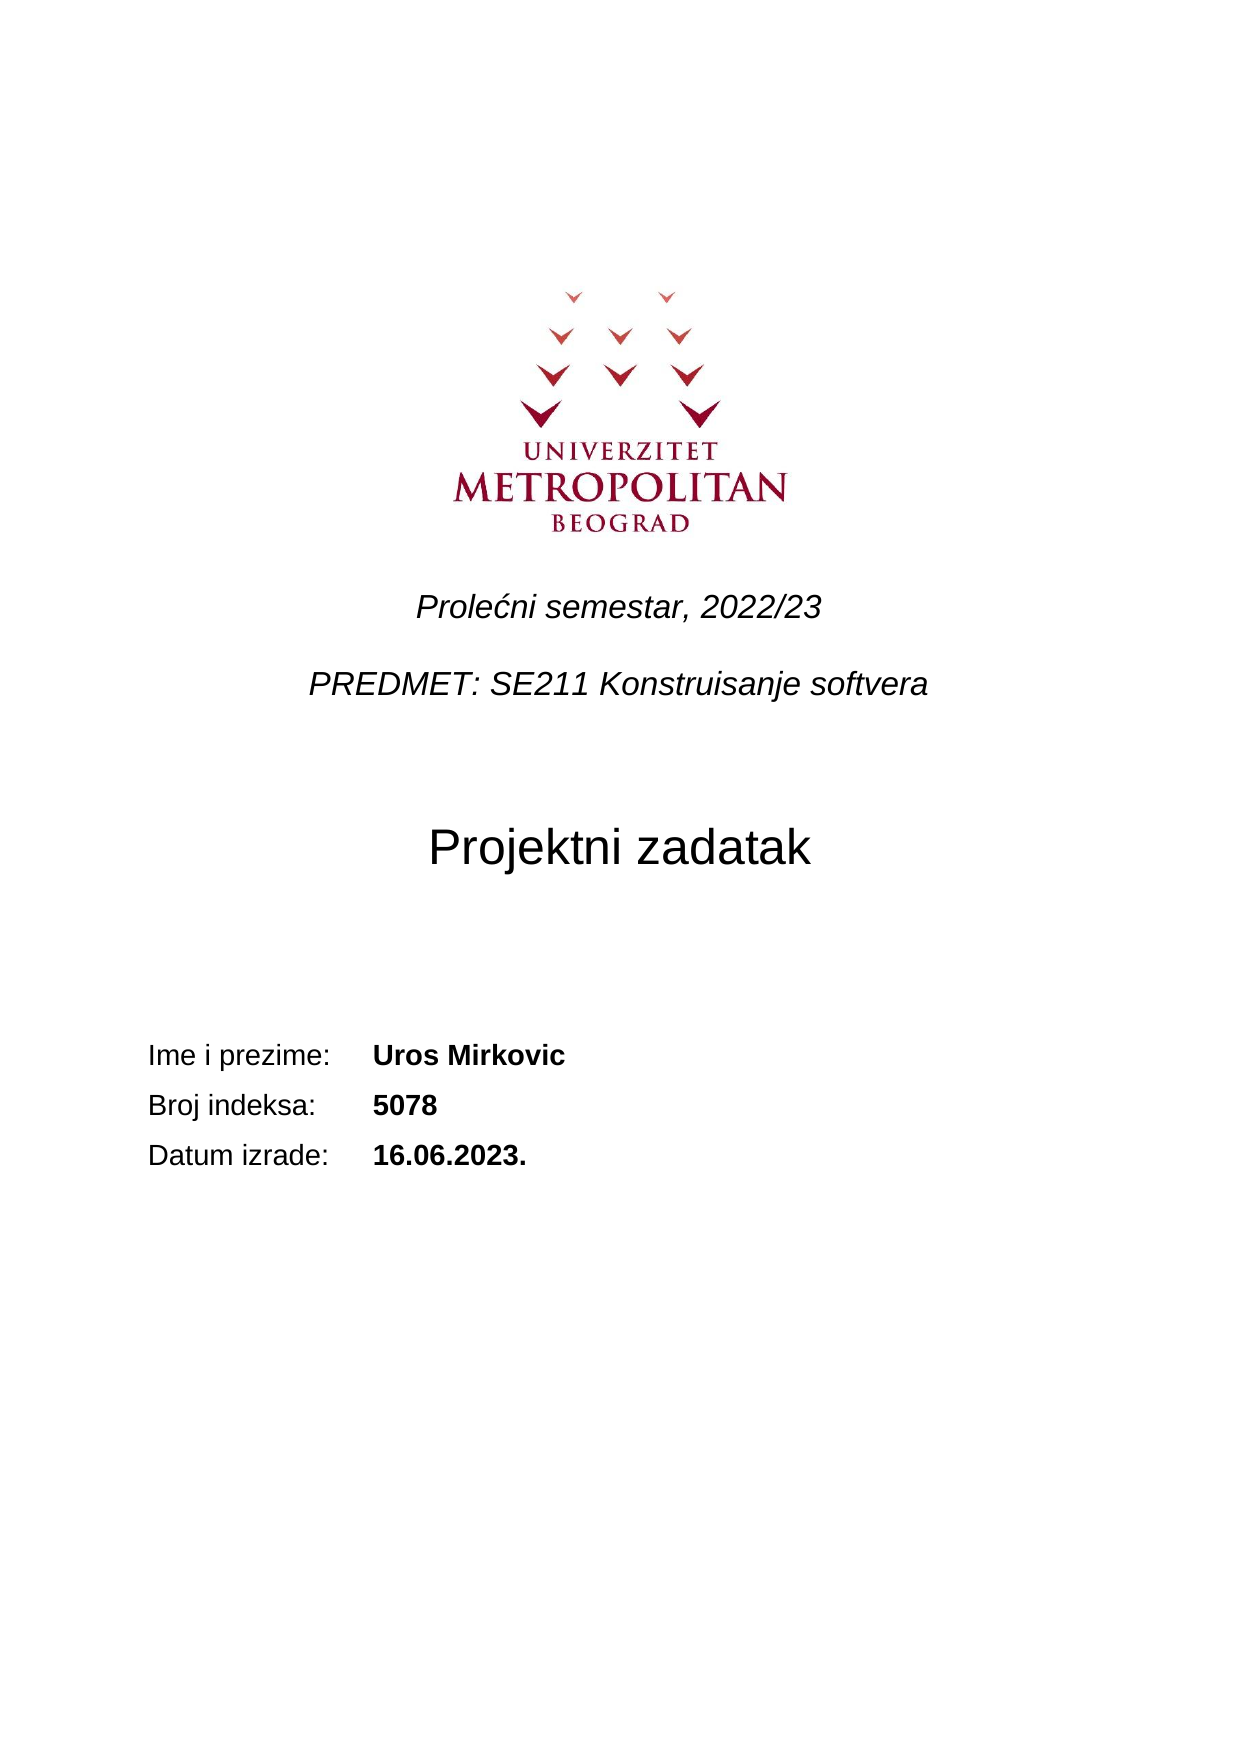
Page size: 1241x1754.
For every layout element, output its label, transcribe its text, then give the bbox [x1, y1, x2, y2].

text Broj indeksa: 5078 [148, 1088, 1093, 1122]
picture [420, 243, 820, 568]
text Datum izrade: 16.06.2023. [148, 1138, 1093, 1172]
text Ime i prezime: Uros Mirkovic [148, 1038, 1093, 1071]
text Prolećni semestar, 2022/23 [148, 587, 1093, 625]
text Projektni zadatak [148, 817, 1093, 875]
text PREDMET: SE211 Konstruisanje softvera [148, 664, 1093, 702]
